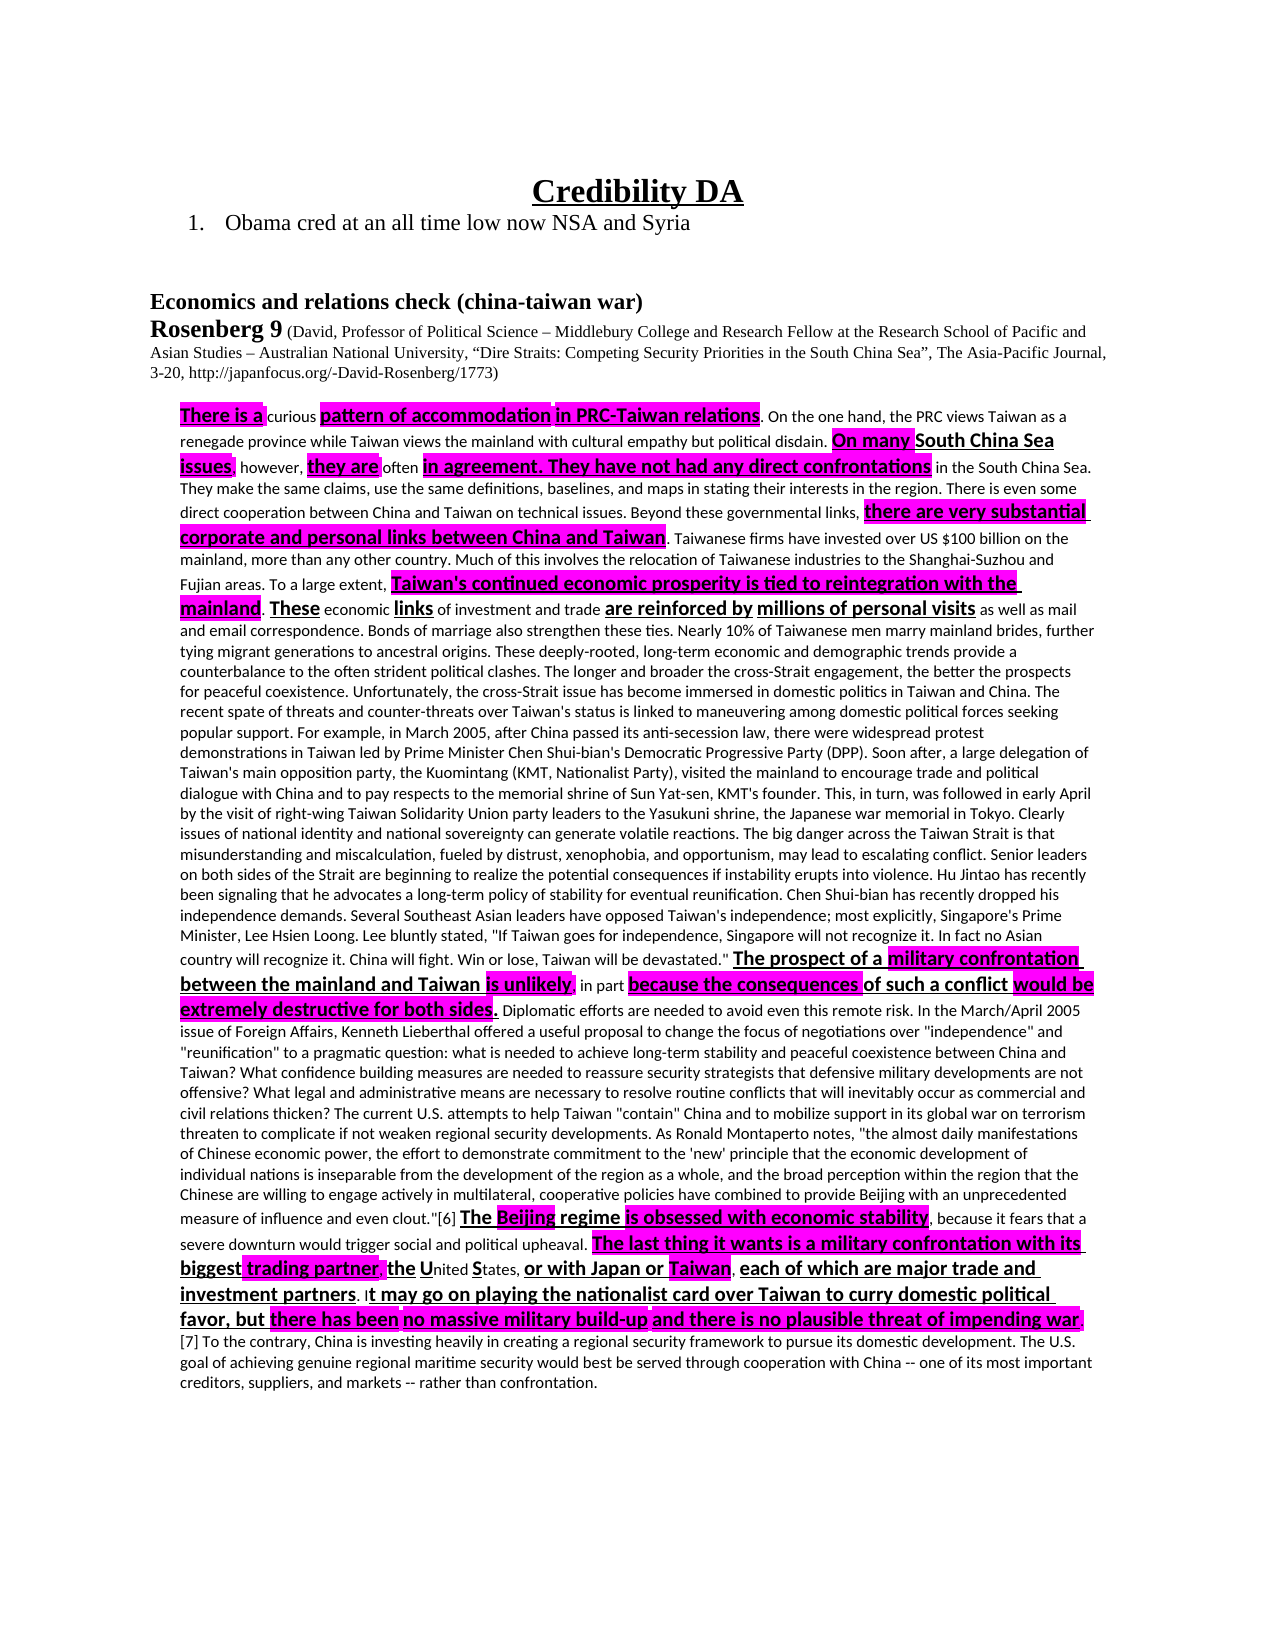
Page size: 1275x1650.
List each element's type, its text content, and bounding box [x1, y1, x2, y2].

text Economics and relations check (china-taiwan war) [150, 288, 1125, 314]
text There is a curious pattern of accommodation in PRC-Taiwan relations. On the one hand, the PRC views as a renegade province while views the mainland with cultural empathy but political disdain. On many South China Sea issues, however, they are often in agreement. They have not had any direct confrontations in the . They make the same claims, use the same definitions, baselines, and maps in stating their interests in the region. There is even some direct cooperation between and on technical issues. Beyond these governmental links, there are very substantial corporate and personal links between China and Taiwan. Taiwanese firms have invested over US $100 billion on the mainland, more than any other country. Much of this involves the relocation of Taiwanese industries to the Shanghai-Suzhou and areas. To a large extent, Taiwan's continued economic prosperity is tied to reintegration with the mainland. These economic links of investment and trade are reinforced by millions of personal visits as well as mail and email correspondence. Bonds of marriage also strengthen these ties. Nearly 10% of Taiwanese men marry mainland brides, further tying migrant generations to ancestral origins. These deeply-rooted, long-term economic and demographic trends provide a counterbalance to the often strident political clashes. The longer and broader the cross-Strait engagement, the better the prospects for peaceful coexistence. Unfortunately, the cross-Strait issue has become immersed in domestic politics in and . The recent spate of threats and counter-threats over 's status is linked to maneuvering among domestic political forces seeking popular support. For example, in March 2005, after passed its anti-secession law, there were widespread protest demonstrations in led by Prime Minister Chen Shui-bian's Democratic Progressive Party (DPP). Soon after, a large delegation of 's main opposition party, the Kuomintang (KMT, Nationalist Party), visited the mainland to encourage trade and political dialogue with and to pay respects to the memorial shrine of Sun Yat-sen, KMT's founder. This, in turn, was followed in early April by the visit of right-wing Taiwan Solidarity Union party leaders to the Yasukuni shrine, the Japanese war memorial in . Clearly issues of national identity and national sovereignty can generate volatile reactions. The big danger across the is that misunderstanding and miscalculation, fueled by distrust, xenophobia, and opportunism, may lead to escalating conflict. Senior leaders on both sides of the Strait are beginning to realize the potential consequences if instability erupts into violence. Hu Jintao has recently been signaling that he advocates a long-term policy of stability for eventual reunification. Chen Shui-bian has recently dropped his independence demands. Several Southeast Asian leaders have opposed 's independence; most explicitly, 's Prime Minister, Lee Hsien Loong. Lee bluntly stated, "If Taiwan goes for independence, will not recognize it. In fact no Asian country will recognize it. will fight. Win or lose, will be devastated." The prospect of a military confrontation between the mainland and Taiwan is unlikely, in part because the consequences of such a conflict would be extremely destructive for both sides. Diplomatic efforts are needed to avoid even this remote risk. In the March/April 2005 issue of Foreign Affairs, Kenneth Lieberthal offered a useful proposal to change the focus of negotiations over "independence" and "reunification" to a pragmatic question: what is needed to achieve long-term stability and peaceful coexistence between and ? What confidence building measures are needed to reassure security strategists that defensive military developments are not offensive? What legal and administrative means are necessary to resolve routine conflicts that will inevitably occur as commercial and civil relations thicken? The current attempts to help "contain" and to mobilize support in its global war on terrorism threaten to complicate if not weaken regional security developments. As Ronald Montaperto notes, "the almost daily manifestations of Chinese economic power, the effort to demonstrate commitment to the 'new' principle that the economic development of individual nations is inseparable from the development of the region as a whole, and the broad perception within the region that the Chinese are willing to engage actively in multilateral, cooperative policies have combined to provide Beijing with an unprecedented measure of influence and even clout."[6] The Beijing regime is obsessed with economic stability, because it fears that a severe downturn would trigger social and political upheaval. The last thing it wants is a military confrontation with its biggest trading partner, the United States, or with Japan or Taiwan, each of which are major trade and investment partners. It may go on playing the nationalist card over Taiwan to curry domestic political favor, but there has been no massive military build-up and there is no plausible threat of impending war. [7] To the contrary, is investing heavily in creating a regional security framework to pursue its domestic development. The goal of achieving genuine regional maritime security would best be served through cooperation with -- one of its most important creditors, suppliers, and markets -- rather than confrontation. [180, 382, 1095, 1393]
text Rosenberg 9 (David, Professor of Political Science – Middlebury College and Research Fellow at the Research School of Pacific and Asian Studies – Australian National University, “Dire Straits: Competing Security Priorities in the South China Sea”, The Asia-Pacific Journal, 3-20, http://japanfocus.org/-David-Rosenberg/1773) [150, 314, 1125, 382]
list Obama cred at an all time low now NSA and Syria [187, 209, 1125, 236]
subtitle Credibility DA [150, 171, 1125, 209]
